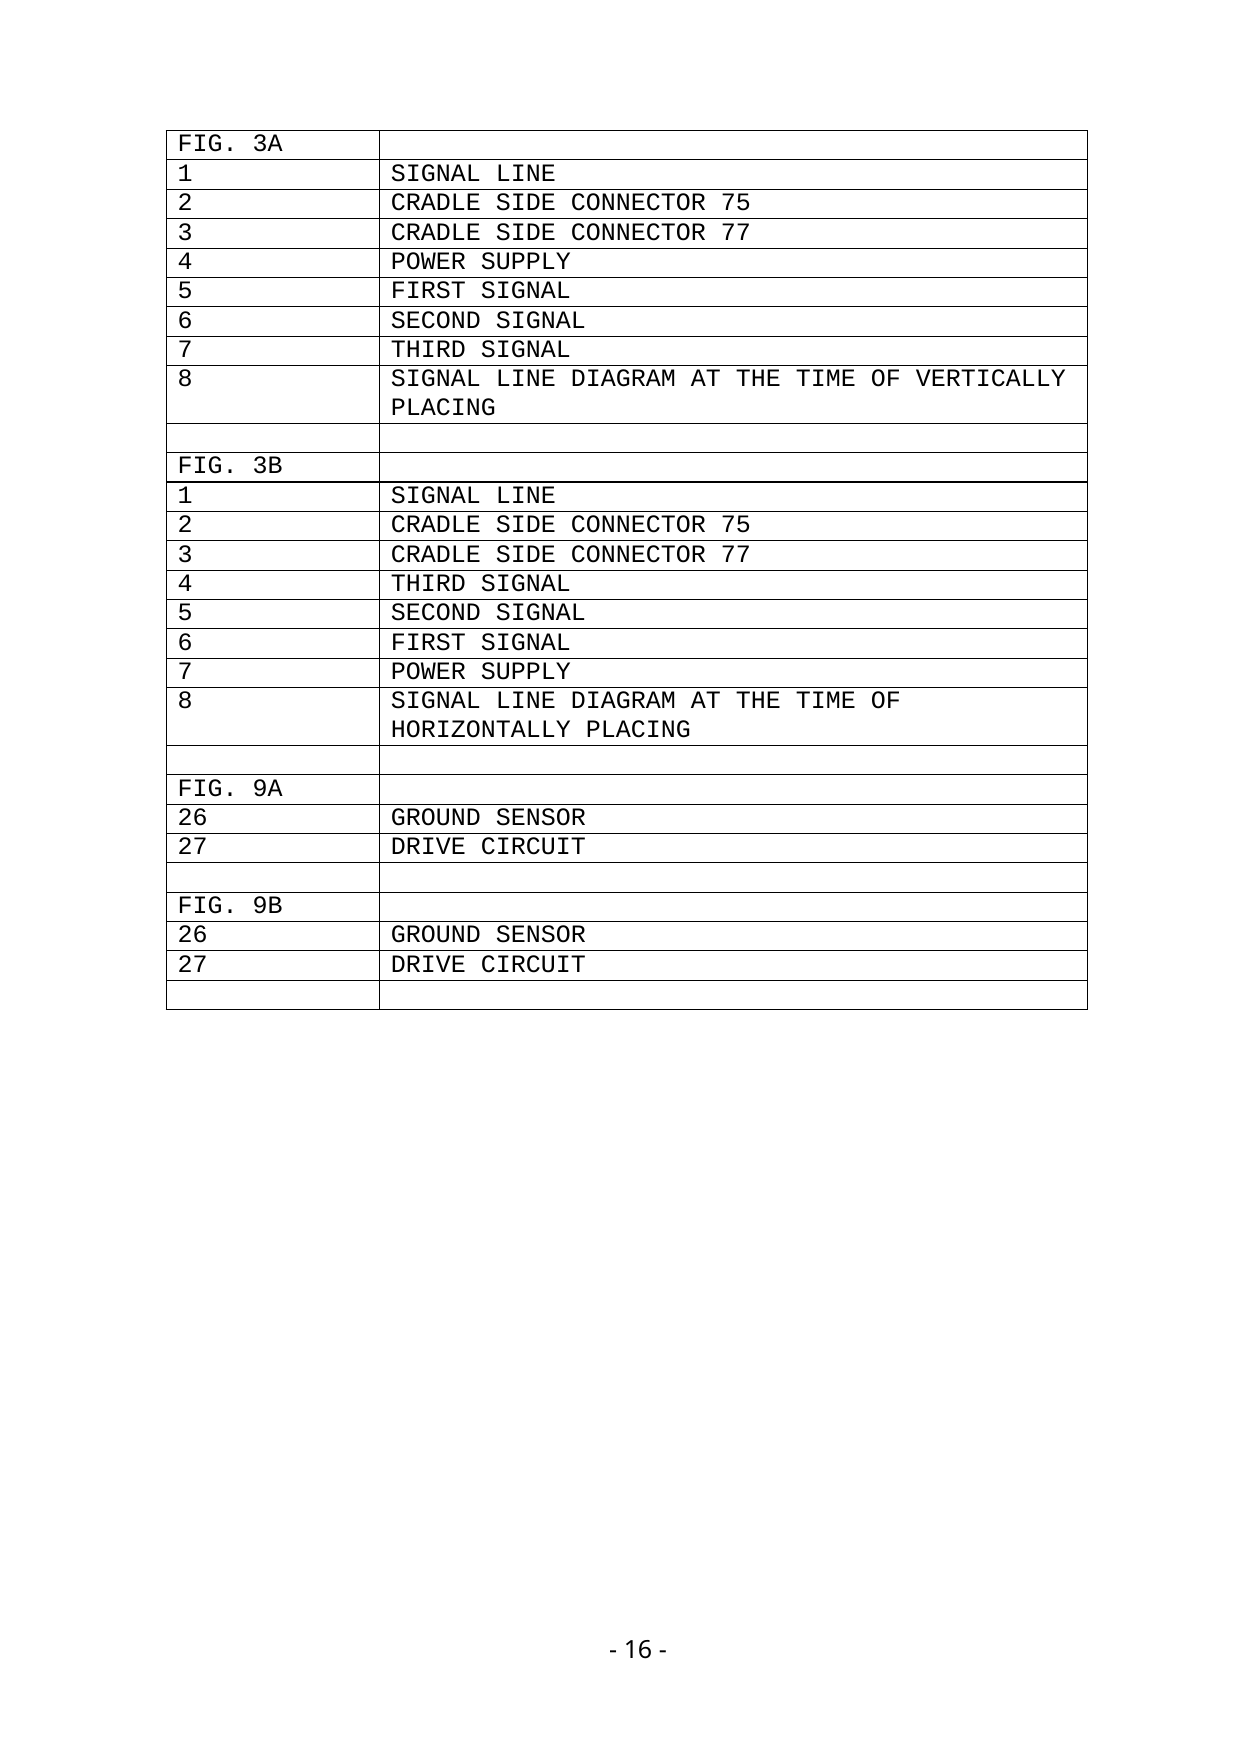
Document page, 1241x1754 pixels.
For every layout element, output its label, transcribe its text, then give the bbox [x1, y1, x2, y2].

table_cell 7 [167, 337, 379, 365]
table_cell CRADLE SIDE CONNECTOR 77 [380, 219, 1087, 247]
table_cell 5 [167, 278, 379, 306]
table_cell POWER SUPPLY [380, 249, 1087, 277]
table_cell [380, 863, 1087, 892]
table_cell SIGNAL LINE DIAGRAM AT THE TIME OF HORIZONTALLY PLACING [380, 688, 1087, 745]
table_cell 2 [167, 190, 379, 218]
table_cell [380, 424, 1087, 452]
table_cell FIRST SIGNAL [380, 278, 1087, 306]
table_cell 6 [167, 307, 379, 336]
table_cell 2 [167, 512, 379, 540]
table_cell DRIVE CIRCUIT [380, 951, 1087, 980]
table_cell 3 [167, 219, 379, 247]
table_cell SIGNAL LINE [380, 160, 1087, 189]
table_cell SECOND SIGNAL [380, 600, 1087, 628]
table_cell 27 [167, 834, 379, 862]
table_cell 8 [167, 688, 379, 745]
table_cell [380, 453, 1087, 481]
table_cell SIGNAL LINE [380, 483, 1087, 511]
table_cell 4 [167, 249, 379, 277]
table_cell 7 [167, 659, 379, 687]
table_cell [380, 981, 1087, 1009]
table_cell GROUND SENSOR [380, 805, 1087, 833]
table_cell CRADLE SIDE CONNECTOR 75 [380, 190, 1087, 218]
table_cell 26 [167, 805, 379, 833]
table_cell FIG. 3B [167, 453, 379, 481]
table_cell [380, 775, 1087, 803]
table_cell 4 [167, 571, 379, 599]
table_cell 6 [167, 629, 379, 658]
table_cell 1 [167, 483, 379, 511]
table_cell 8 [167, 366, 379, 423]
table_cell THIRD SIGNAL [380, 337, 1087, 365]
table_cell [167, 746, 379, 774]
table_cell [167, 981, 379, 1009]
table_cell 1 [167, 160, 379, 189]
table_cell [380, 746, 1087, 774]
table_cell SECOND SIGNAL [380, 307, 1087, 336]
table_header FIG. 3A [167, 131, 379, 159]
table_cell 26 [167, 922, 379, 950]
table_cell 3 [167, 541, 379, 569]
table_cell [380, 893, 1087, 921]
table_cell 27 [167, 951, 379, 980]
table_cell SIGNAL LINE DIAGRAM AT THE TIME OF VERTICALLY PLACING [380, 366, 1087, 423]
table_cell POWER SUPPLY [380, 659, 1087, 687]
table_cell FIG. 9B [167, 893, 379, 921]
table_cell THIRD SIGNAL [380, 571, 1087, 599]
table_cell FIRST SIGNAL [380, 629, 1087, 658]
table_cell GROUND SENSOR [380, 922, 1087, 950]
table_header [380, 131, 1087, 159]
table_cell DRIVE CIRCUIT [380, 834, 1087, 862]
table_cell CRADLE SIDE CONNECTOR 75 [380, 512, 1087, 540]
table_cell [167, 863, 379, 892]
table_cell [167, 424, 379, 452]
table_cell 5 [167, 600, 379, 628]
table_cell FIG. 9A [167, 775, 379, 803]
table_cell CRADLE SIDE CONNECTOR 77 [380, 541, 1087, 569]
